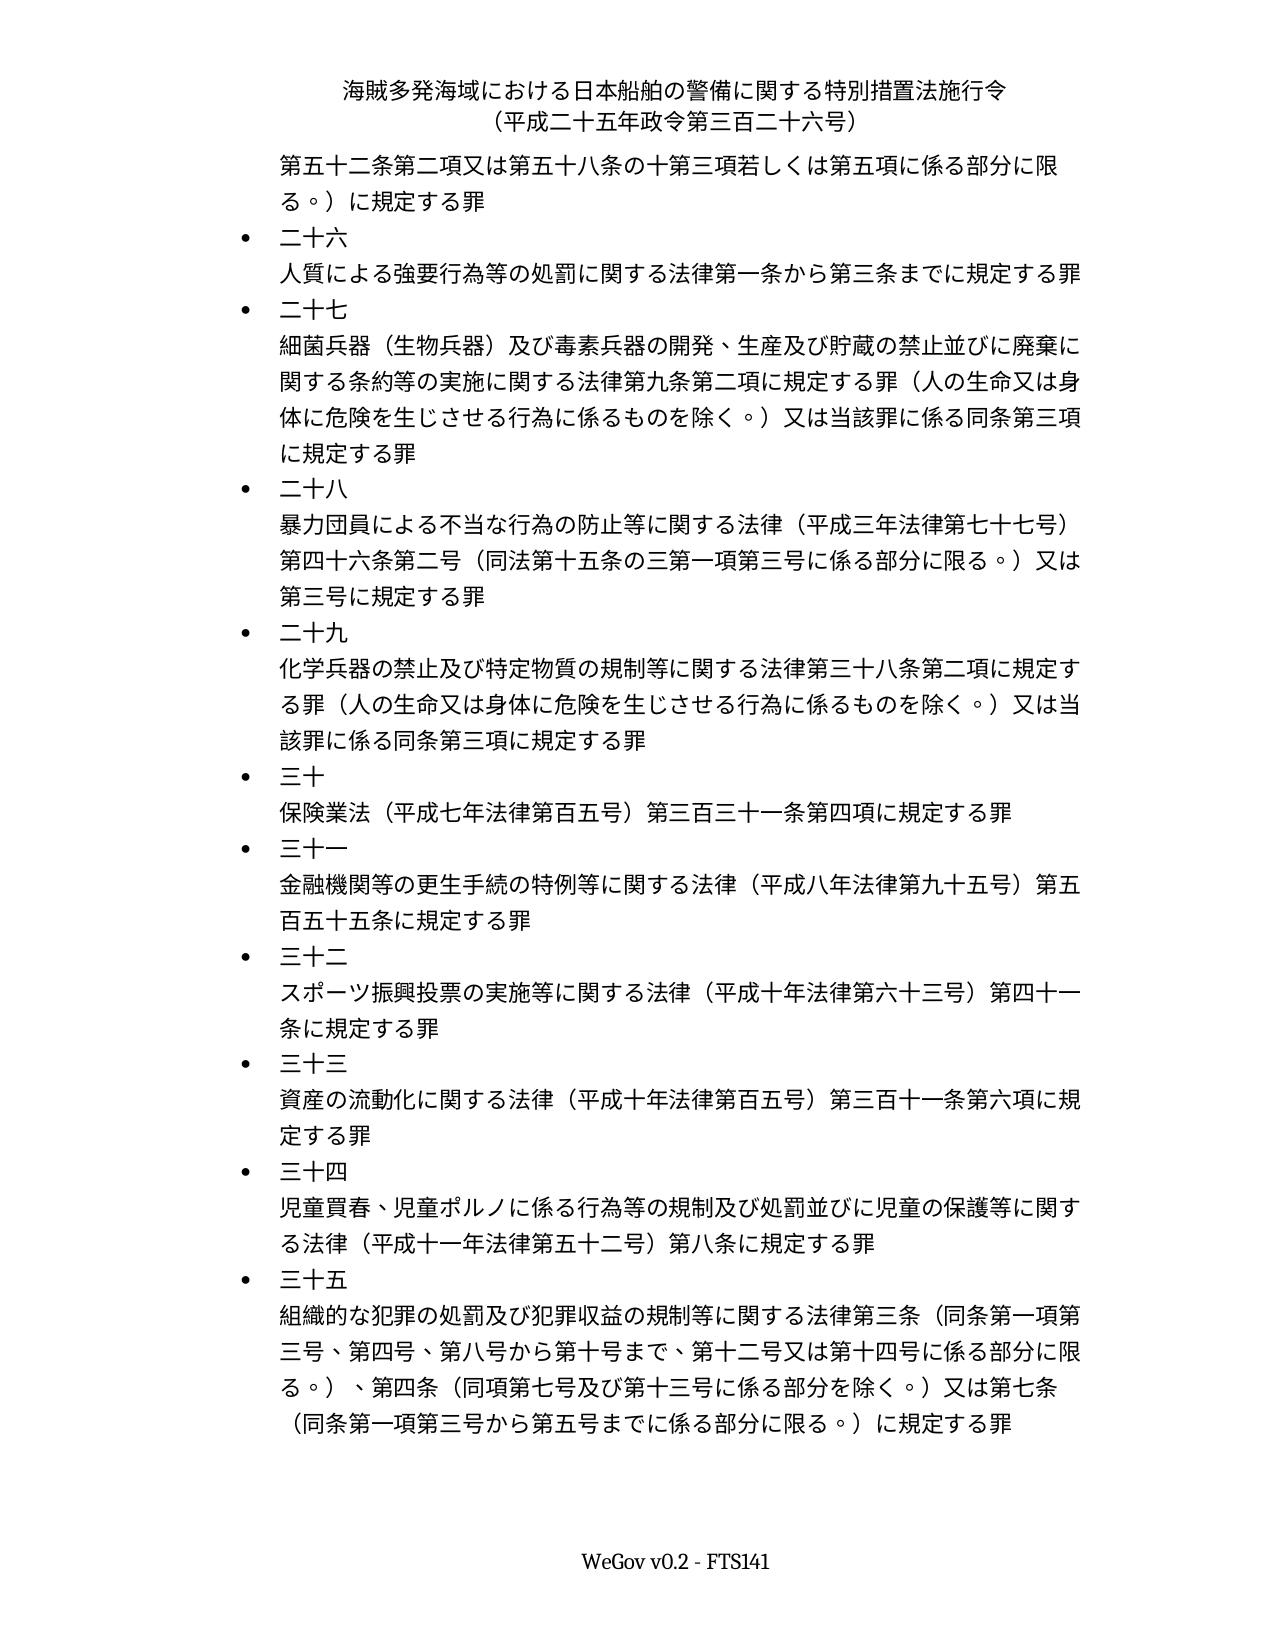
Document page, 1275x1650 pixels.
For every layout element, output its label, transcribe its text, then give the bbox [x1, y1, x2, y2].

list 二十九 化学兵器の禁止及び特定物質の規制等に関する法律第三十八条第二項に規定する罪（人の生命又は身体に危険を生じさせる行為に係るものを除く。）又は当該罪に係る同条第三項に規定する罪 [242, 617, 1087, 756]
list 二十五 特定商取引に関する法律（昭和五十一年法律第五十七号）第七十条第一号（同法第六条第三項、第二十一条第三項、第三十四条第三項、第四十四条第三項、第五十二条第二項又は第五十八条の十第三項若しくは第五項に係る部分に限る。）に規定する罪 [242, 150, 1087, 217]
list 三十一 金融機関等の更生手続の特例等に関する法律（平成八年法律第九十五号）第五百五十五条に規定する罪 [242, 833, 1087, 936]
list 三十四 児童買春、児童ポルノに係る行為等の規制及び処罰並びに児童の保護等に関する法律（平成十一年法律第五十二号）第八条に規定する罪 [242, 1156, 1087, 1259]
list 三十二 スポーツ振興投票の実施等に関する法律（平成十年法律第六十三号）第四十一条に規定する罪 [242, 941, 1087, 1044]
list 二十七 細菌兵器（生物兵器）及び毒素兵器の開発、生産及び貯蔵の禁止並びに廃棄に関する条約等の実施に関する法律第九条第二項に規定する罪（人の生命又は身体に危険を生じさせる行為に係るものを除く。）又は当該罪に係る同条第三項に規定する罪 [242, 294, 1087, 469]
list 三十五 組織的な犯罪の処罰及び犯罪収益の規制等に関する法律第三条（同条第一項第三号、第四号、第八号から第十号まで、第十二号又は第十四号に係る部分に限る。）、第四条（同項第七号及び第十三号に係る部分を除く。）又は第七条（同条第一項第三号から第五号までに係る部分に限る。）に規定する罪 [242, 1264, 1087, 1439]
list 二十六 人質による強要行為等の処罰に関する法律第一条から第三条までに規定する罪 [242, 222, 1087, 289]
list 二十八 暴力団員による不当な行為の防止等に関する法律（平成三年法律第七十七号）第四十六条第二号（同法第十五条の三第一項第三号に係る部分に限る。）又は第三号に規定する罪 [242, 473, 1087, 612]
list 三十 保険業法（平成七年法律第百五号）第三百三十一条第四項に規定する罪 [242, 761, 1087, 828]
list 三十三 資産の流動化に関する法律（平成十年法律第百五号）第三百十一条第六項に規定する罪 [242, 1048, 1087, 1152]
